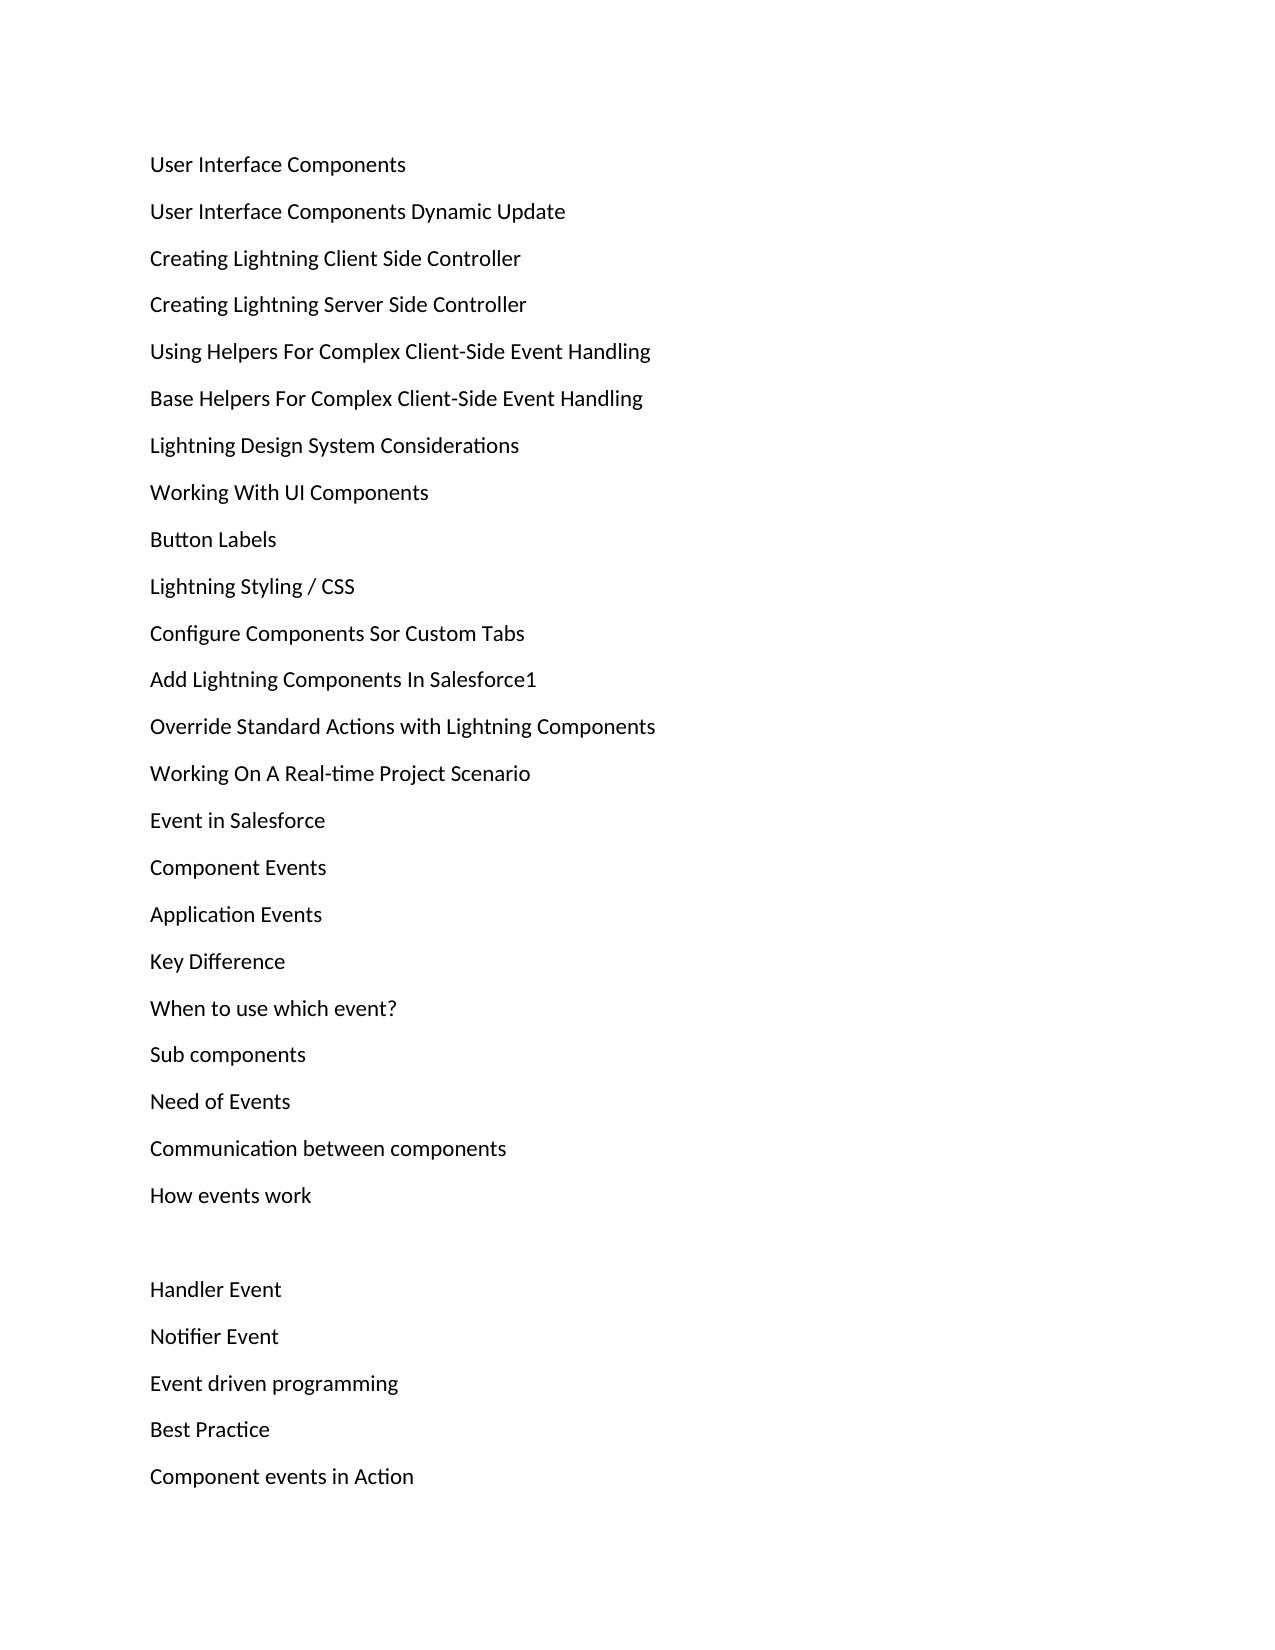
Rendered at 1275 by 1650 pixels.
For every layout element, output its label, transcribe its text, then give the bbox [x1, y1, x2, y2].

text Event driven programming [150, 1369, 1125, 1397]
text Override Standard Actions with Lightning Components [150, 712, 1125, 741]
text Need of Events [150, 1087, 1125, 1116]
text Event in Salesforce [150, 806, 1125, 834]
text User Interface Components [150, 150, 1125, 178]
text Communication between components [150, 1134, 1125, 1162]
text Add Lightning Components In Salesforce1 [150, 666, 1125, 694]
text Using Helpers For Complex Client-Side Event Handling [150, 337, 1125, 366]
text Component Events [150, 853, 1125, 881]
text Best Practice [150, 1416, 1125, 1444]
text When to use which event? [150, 994, 1125, 1022]
text Application Events [150, 900, 1125, 928]
text User Interface Components Dynamic Update [150, 197, 1125, 225]
text Notifier Event [150, 1322, 1125, 1350]
text Handler Event [150, 1275, 1125, 1303]
text Creating Lightning Client Side Controller [150, 244, 1125, 272]
text Component events in Action [150, 1462, 1125, 1491]
text Creating Lightning Server Side Controller [150, 291, 1125, 319]
text Working On A Real-time Project Scenario [150, 759, 1125, 787]
text Key Difference [150, 947, 1125, 975]
text Base Helpers For Complex Client-Side Event Handling [150, 384, 1125, 412]
text Working With UI Components [150, 478, 1125, 506]
text Lightning Styling / CSS [150, 572, 1125, 600]
text Button Labels [150, 525, 1125, 553]
text Lightning Design System Considerations [150, 431, 1125, 459]
text Sub components [150, 1041, 1125, 1069]
text Configure Components Sor Custom Tabs [150, 619, 1125, 647]
text How events work [150, 1181, 1125, 1209]
